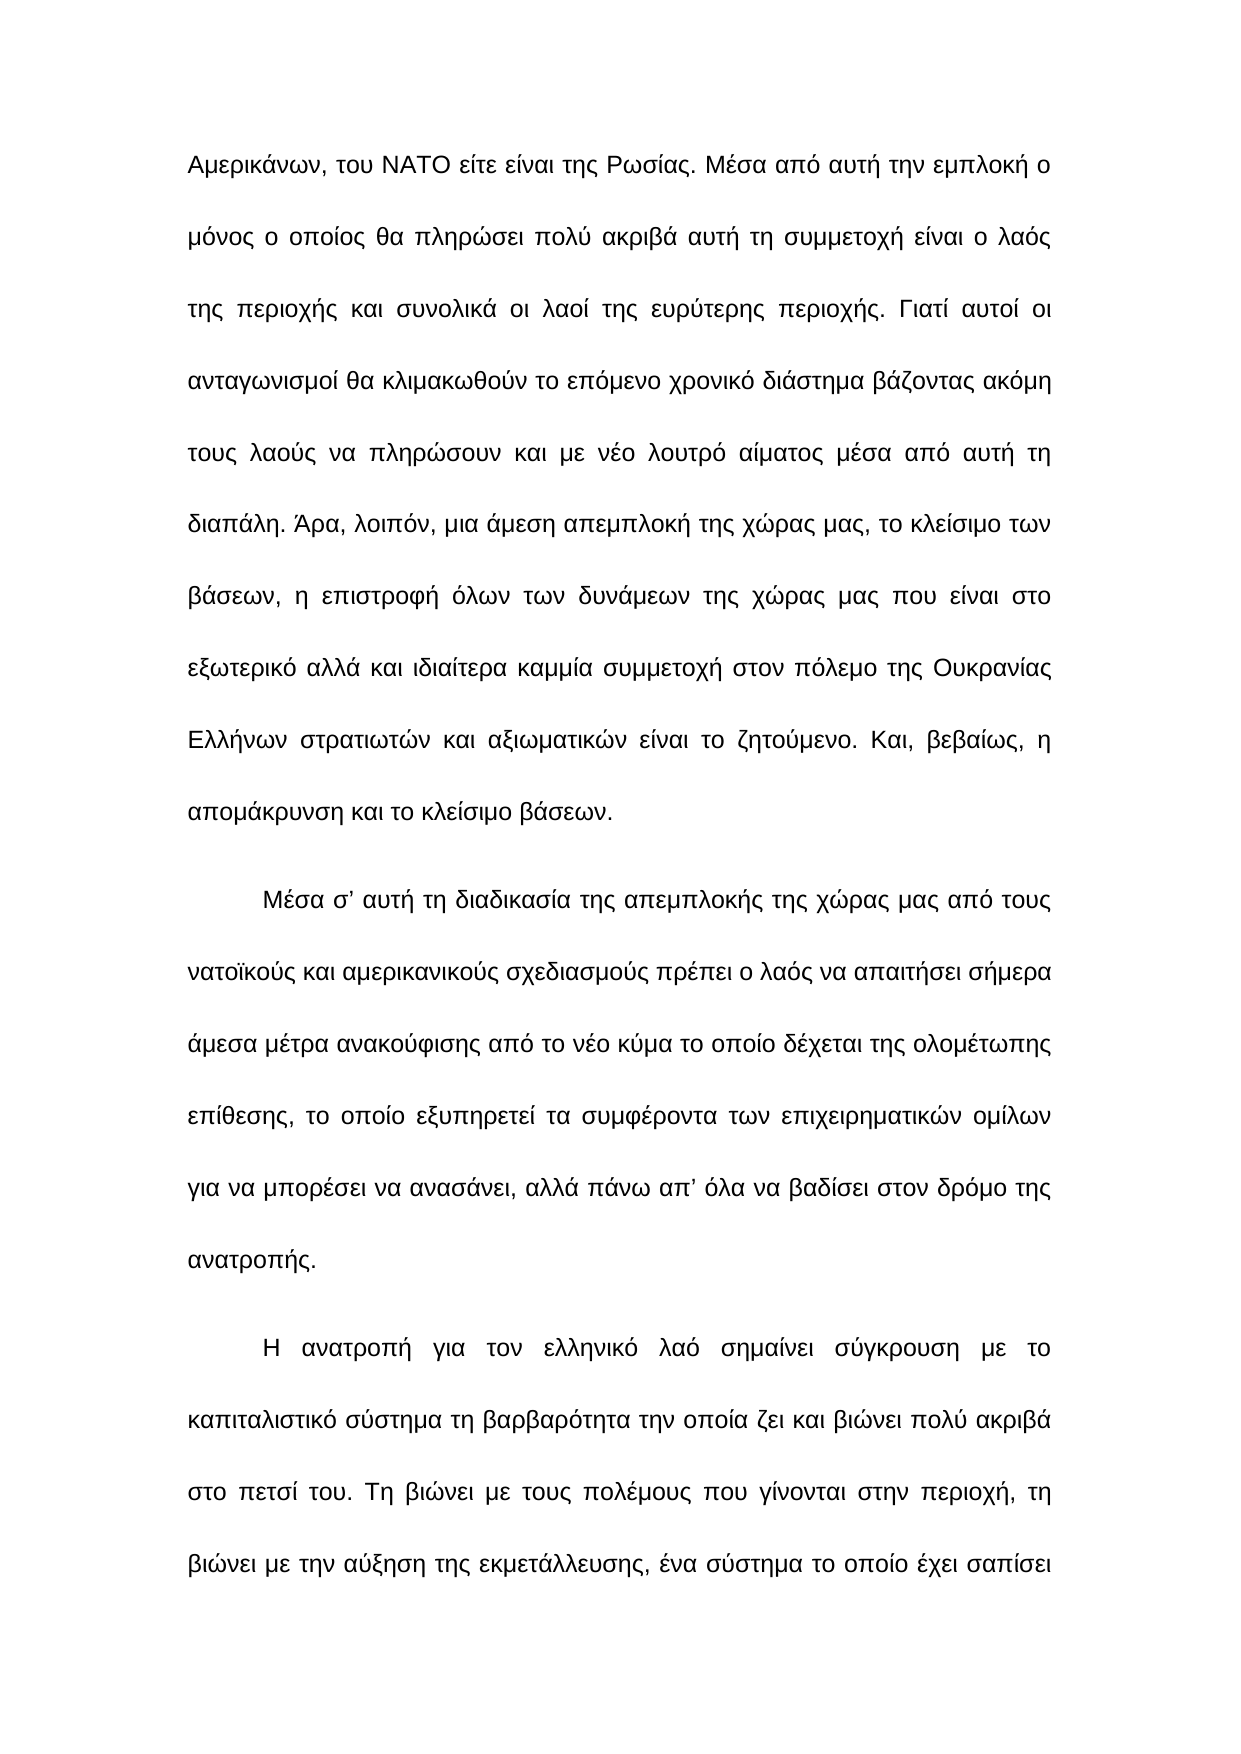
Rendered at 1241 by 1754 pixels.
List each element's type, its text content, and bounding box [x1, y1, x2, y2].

text Μέσα σ’ αυτή τη διαδικασία της απεμπλοκής της χώρας μας από τους νατοϊκούς και αμερικανικούς σχεδιασμούς πρέπει ο λαός να απαιτήσει σήμερα άμεσα μέτρα ανακούφισης από το νέο κύμα το οποίο δέχεται της ολομέτωπης επίθεσης, το οποίο εξυπηρετεί τα συμφέροντα των επιχειρηματικών ομίλων για να μπορέσει να ανασάνει, αλλά πάνω απ’ όλα να βαδίσει στον δρόμο της ανατροπής. [187, 885, 1053, 1273]
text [187, 150, 1053, 826]
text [187, 1333, 1053, 1578]
